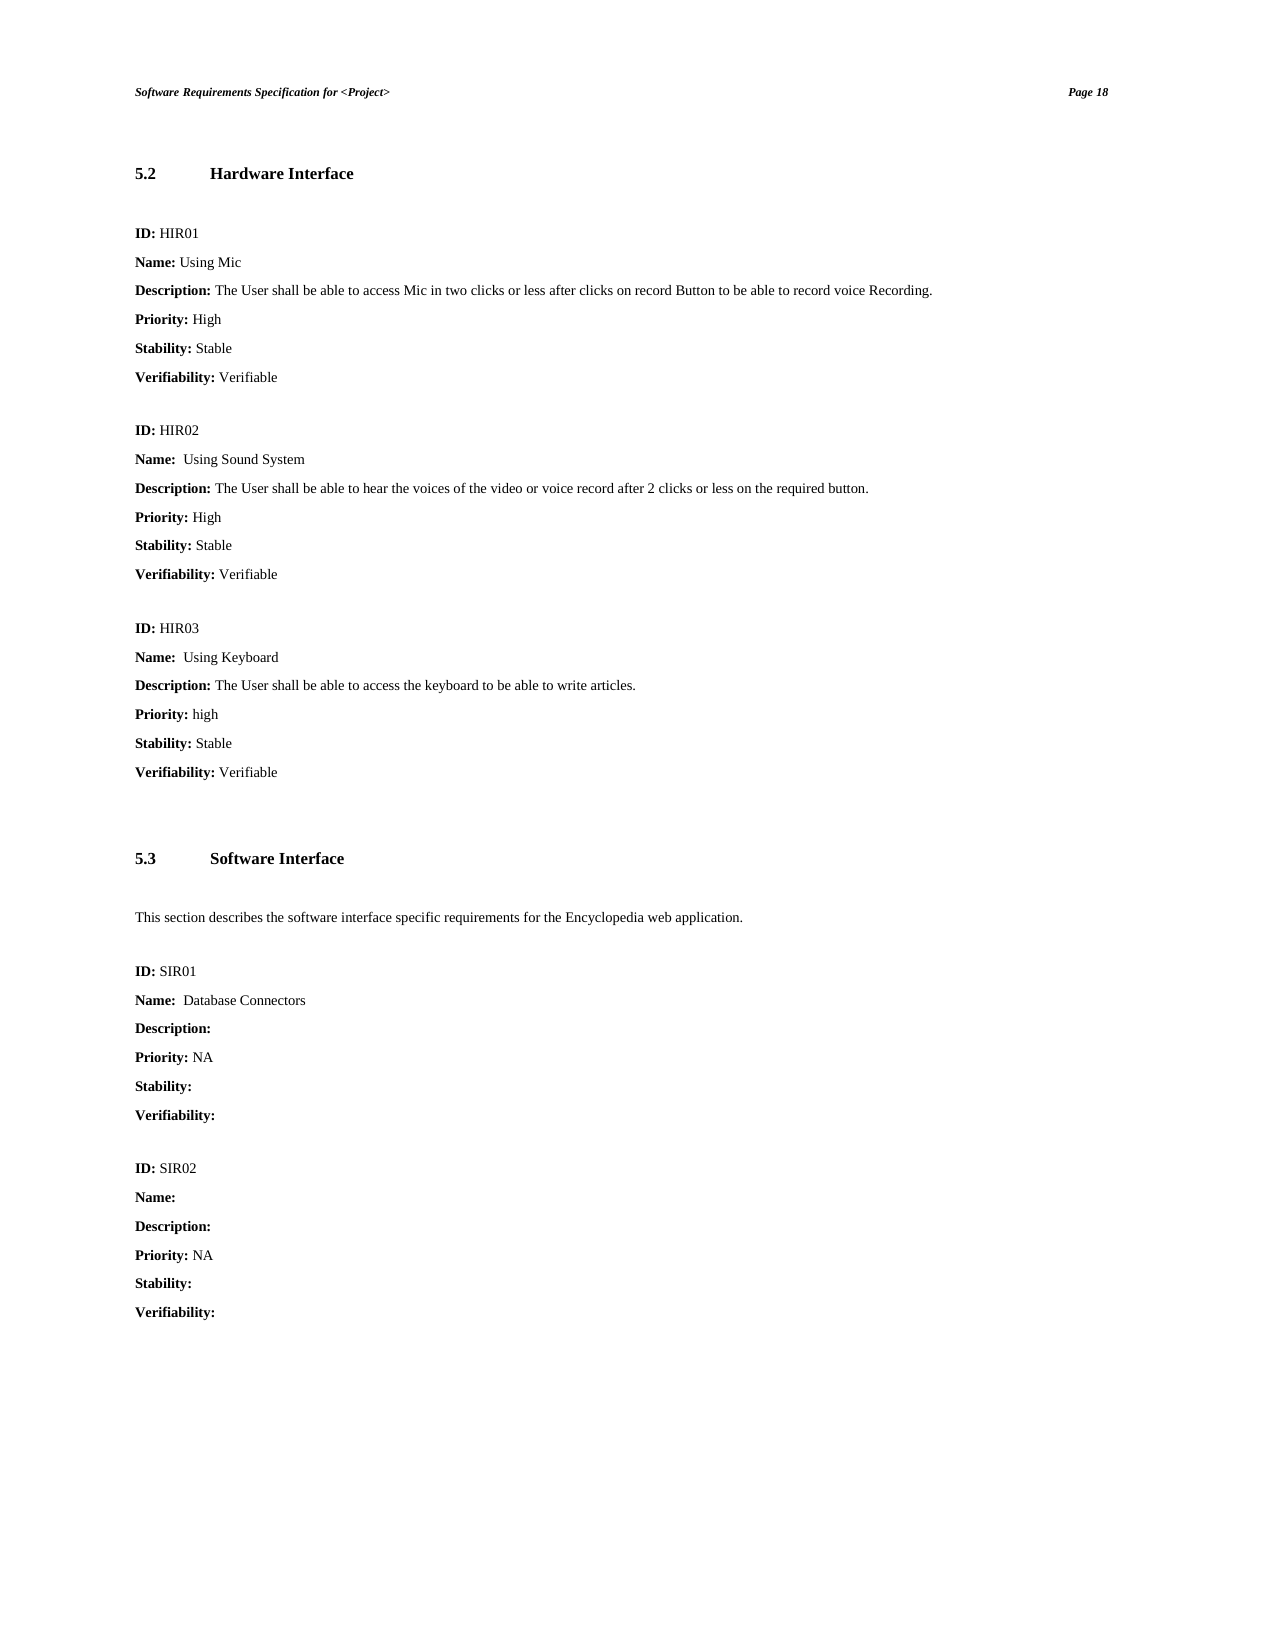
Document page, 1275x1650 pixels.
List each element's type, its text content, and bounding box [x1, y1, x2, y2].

text Name: Using Mic [135, 241, 1140, 270]
text Priority: High [135, 496, 1140, 525]
text Priority: NA [135, 1234, 1140, 1263]
text Priority: NA [135, 1037, 1140, 1066]
text Priority: high [135, 694, 1140, 723]
subtitle Hardware Interface [135, 150, 1140, 183]
text Stability: Stable [135, 723, 1140, 751]
text This section describes the software interface specific requirements for the Encyclopedia web application. [135, 897, 1140, 926]
text Verifiability: [135, 1292, 1140, 1321]
text Stability: Stable [135, 525, 1140, 554]
text Stability: [135, 1263, 1140, 1292]
text Verifiability: Verifiable [135, 554, 1140, 583]
text ID: SIR01 [135, 951, 1140, 979]
text Stability: Stable [135, 328, 1140, 356]
text Name: Using Keyboard [135, 636, 1140, 665]
text Description: [135, 1008, 1140, 1037]
text Verifiability: [135, 1094, 1140, 1123]
text ID: HIR03 [135, 608, 1140, 636]
text Verifiability: Verifiable [135, 356, 1140, 385]
text ID: HIR02 [135, 410, 1140, 439]
text Name: Using Sound System [135, 439, 1140, 468]
text Description: The User shall be able to hear the voices of the video or voice record after 2 clicks or less on the required button. [135, 468, 1140, 496]
text Priority: High [135, 299, 1140, 328]
text Description: The User shall be able to access Mic in two clicks or less after clicks on record Button to be able to record voice Recording. [135, 270, 1140, 299]
text ID: SIR02 [135, 1148, 1140, 1177]
text Verifiability: Verifiable [135, 751, 1140, 780]
text ID: HIR01 [135, 213, 1140, 241]
text Description: [135, 1206, 1140, 1234]
text Description: The User shall be able to access the keyboard to be able to write articles. [135, 665, 1140, 694]
text Name: [135, 1177, 1140, 1206]
subtitle Software Interface [135, 834, 1140, 868]
text Name: Database Connectors [135, 979, 1140, 1008]
text Stability: [135, 1066, 1140, 1094]
